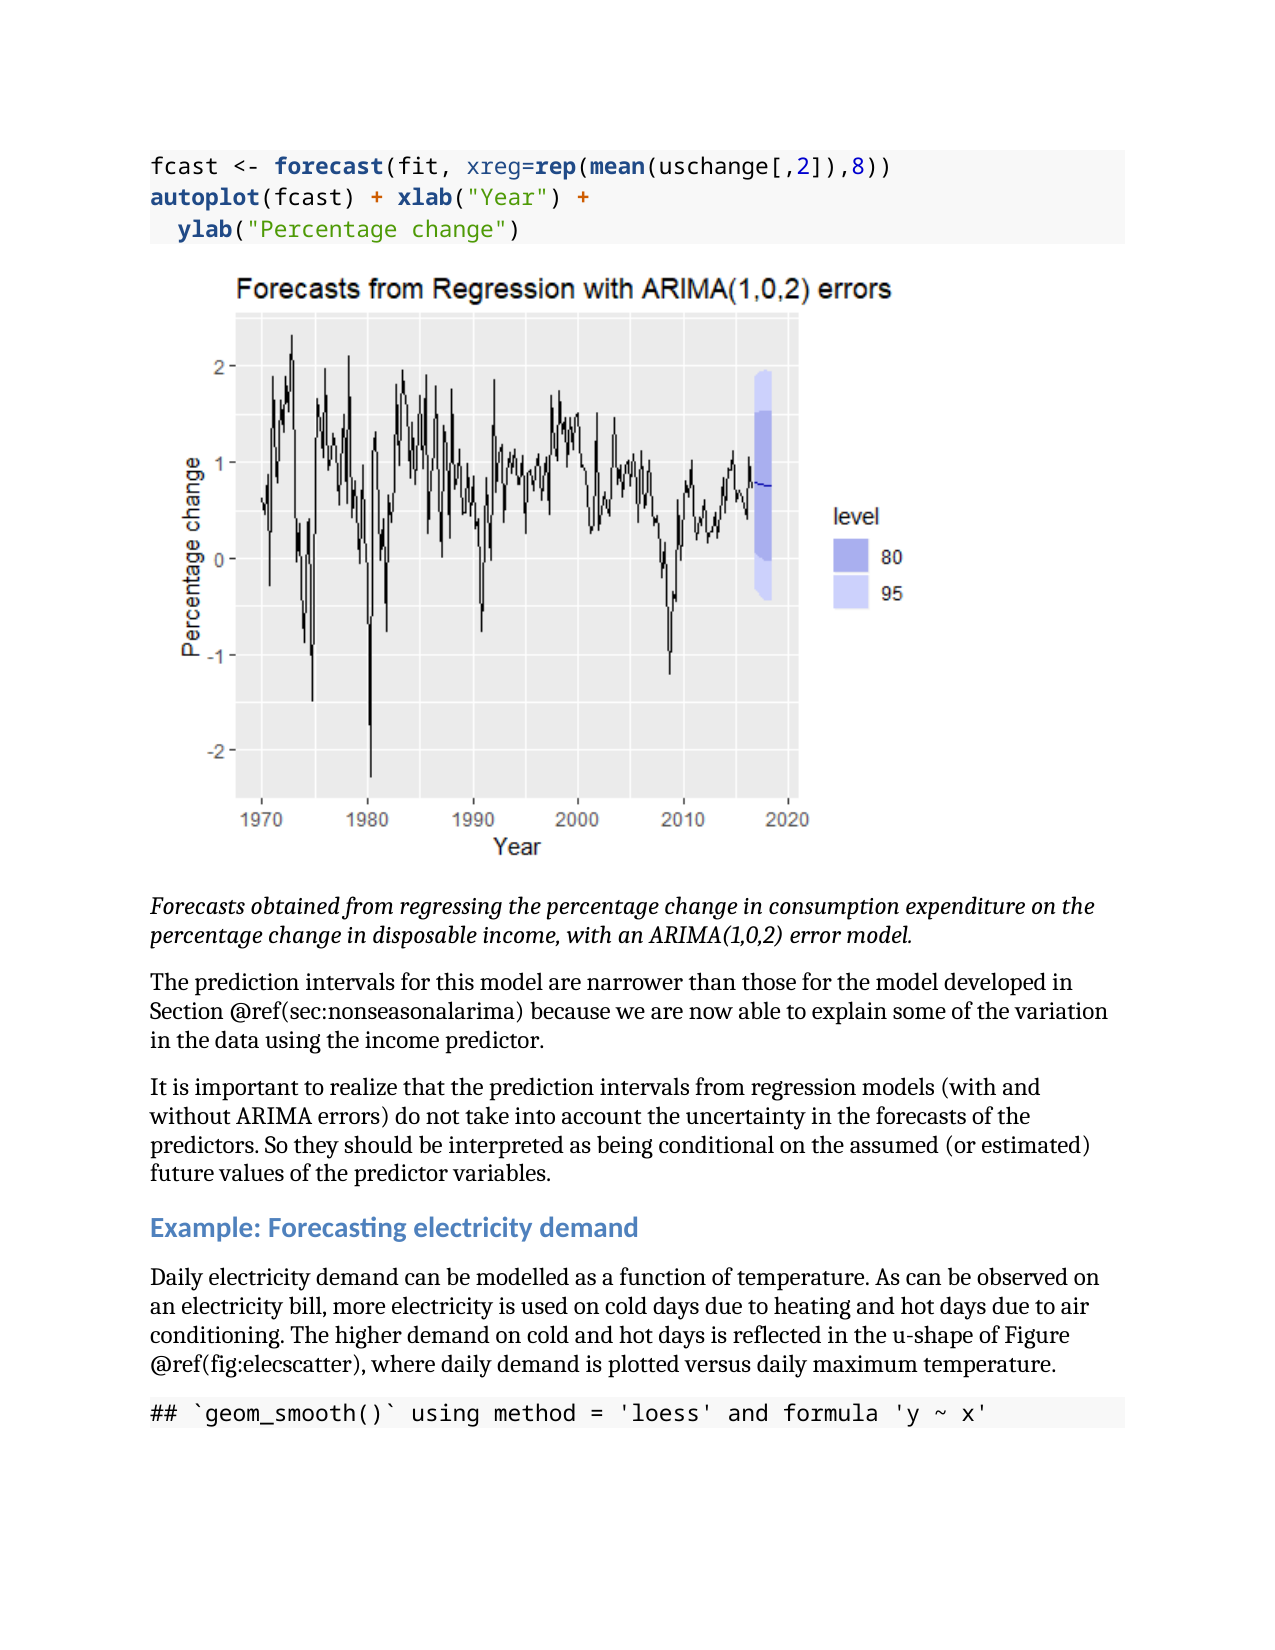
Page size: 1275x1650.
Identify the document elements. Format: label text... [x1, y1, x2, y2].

text ## `geom_smooth()` using method = 'loess' and formula 'y ~ x' [150, 1397, 1125, 1428]
subtitle Example: Forecasting electricity demand [150, 1209, 1125, 1244]
text It is important to realize that the prediction intervals from regression models (with and without ARIMA errors) do not take into account the uncertainty in the forecasts of the predictors. So they should be interpreted as being conditional on the assumed (or estimated) future values of the predictor variables. [150, 1073, 1125, 1188]
text The prediction intervals for this model are narrower than those for the model developed in Section @ref(sec:nonseasonalarima) because we are now able to explain some of the variation in the data using the income predictor. [150, 968, 1125, 1054]
text fcast <- forecast(fit, xreg=rep(mean(uschange[,2]),8)) autoplot(fcast) + xlab("Year") + ylab("Percentage change") [150, 150, 1125, 244]
text Forecasts obtained from regressing the percentage change in consumption expenditure on the percentage change in disposable income, with an ARIMA(1,0,2) error model. [150, 892, 1125, 949]
picture [168, 264, 927, 871]
text Daily electricity demand can be modelled as a function of temperature. As can be observed on an electricity bill, more electricity is used on cold days due to heating and hot days due to air conditioning. The higher demand on cold and hot days is reflected in the u-shape of Figure @ref(fig:elecscatter), where daily demand is plotted versus daily maximum temperature. [150, 1263, 1125, 1378]
